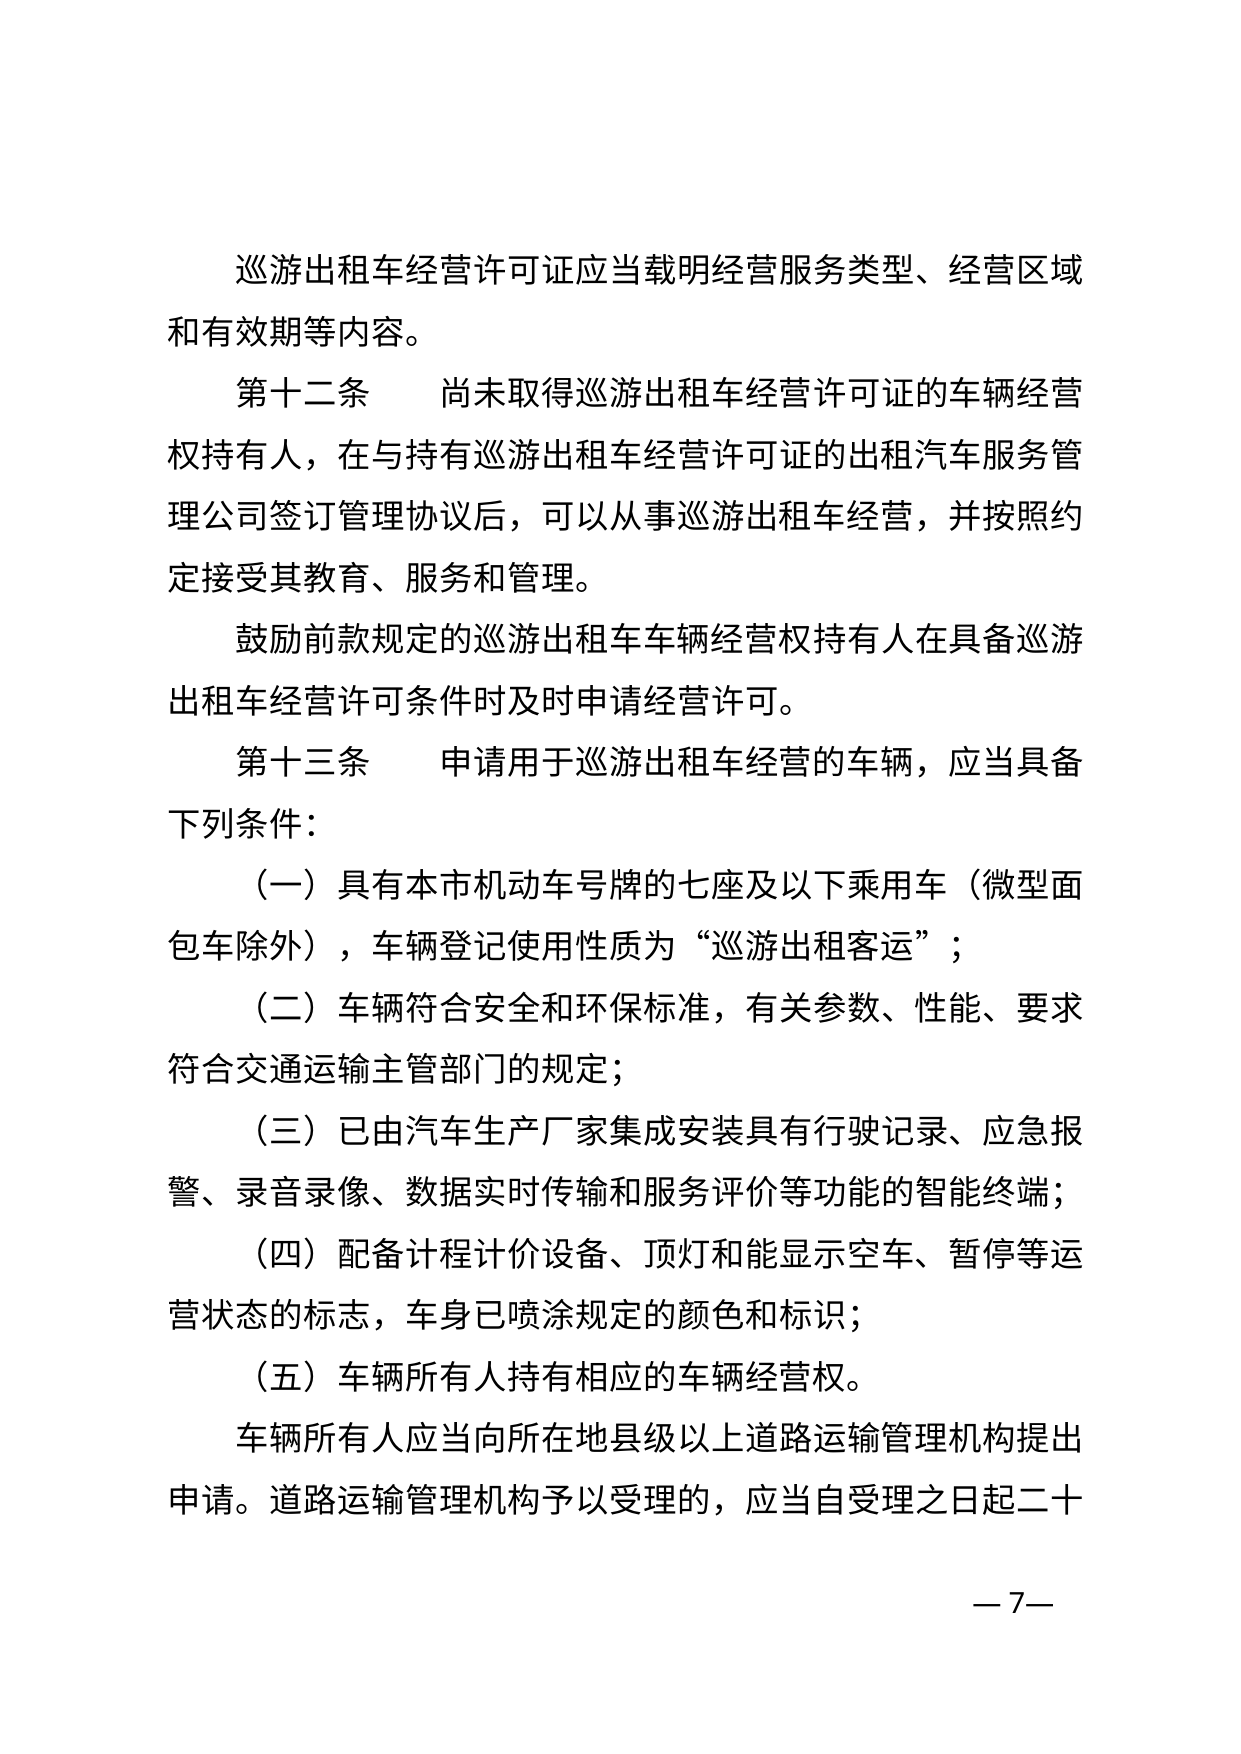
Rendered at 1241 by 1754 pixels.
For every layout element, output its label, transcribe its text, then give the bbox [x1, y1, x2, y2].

text （二）车辆符合安全和环保标准，有关参数、性能、要求符合交通运输主管部门的规定； [168, 975, 1084, 1098]
text 鼓励前款规定的巡游出租车车辆经营权持有人在具备巡游出租车经营许可条件时及时申请经营许可。 [168, 606, 1084, 729]
text 第十二条 尚未取得巡游出租车经营许可证的车辆经营权持有人，在与持有巡游出租车经营许可证的出租汽车服务管理公司签订管理协议后，可以从事巡游出租车经营，并按照约定接受其教育、服务和管理。 [168, 361, 1084, 606]
text （四）配备计程计价设备、顶灯和能显示空车、暂停等运营状态的标志，车身已喷涂规定的颜色和标识； [168, 1221, 1084, 1344]
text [168, 1405, 1084, 1528]
text （五）车辆所有人持有相应的车辆经营权。 [168, 1344, 1084, 1405]
text 巡游出租车经营许可证应当载明经营服务类型、经营区域和有效期等内容。 [168, 238, 1084, 361]
text （一）具有本市机动车号牌的七座及以下乘用车（微型面包车除外），车辆登记使用性质为“巡游出租客运”； [168, 852, 1084, 975]
text 第十三条 申请用于巡游出租车经营的车辆，应当具备下列条件： [168, 729, 1084, 852]
text （三）已由汽车生产厂家集成安装具有行驶记录、应急报警、录音录像、数据实时传输和服务评价等功能的智能终端； [168, 1098, 1084, 1221]
